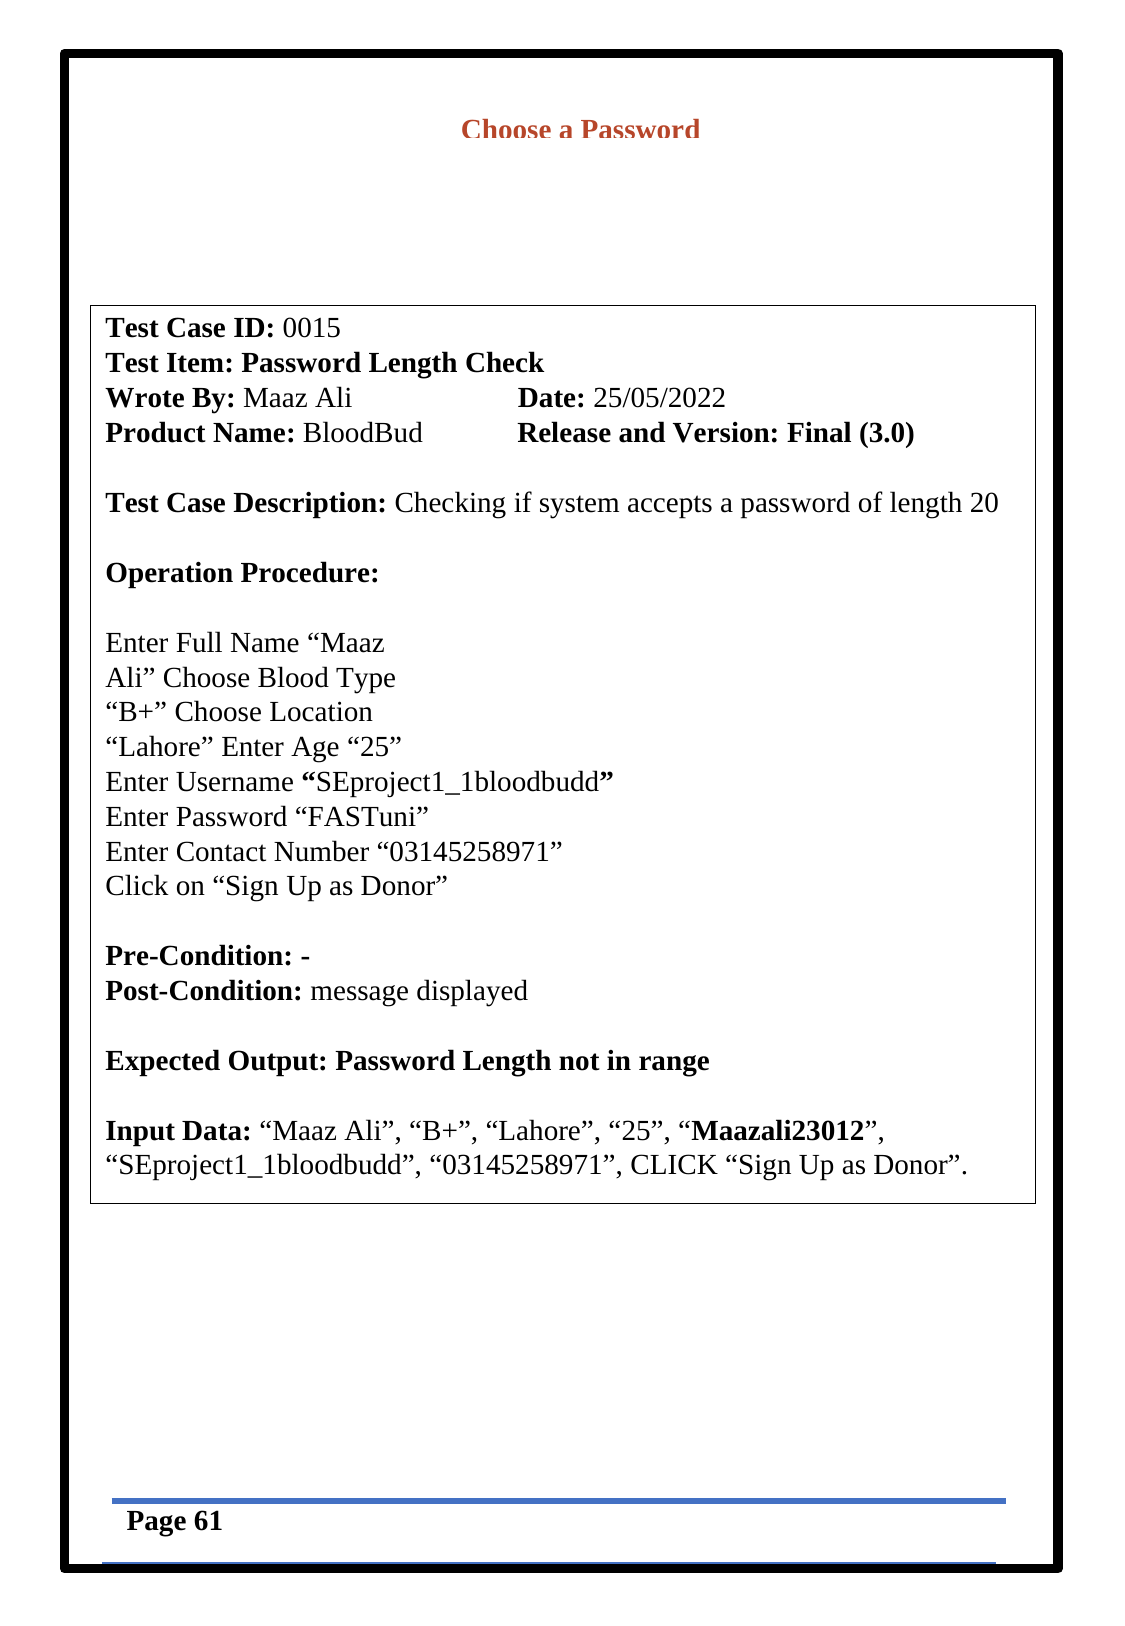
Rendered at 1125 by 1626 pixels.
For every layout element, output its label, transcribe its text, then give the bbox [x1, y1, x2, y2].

subtitle Page 61 [126, 1503, 1094, 1536]
text Enter Contact Number “03145258971” Click on “Sign Up as Donor” [105, 834, 565, 902]
subtitle Test Item: Password Length Check [105, 345, 1094, 379]
text Test Case ID: 0015 [105, 310, 1094, 344]
text Enter Password “FASTuni” [105, 799, 1094, 832]
subtitle Product Name: BloodBud Release and Version: Final (3.0) [105, 415, 1094, 449]
subtitle Operation Procedure: [105, 555, 1094, 589]
text Test Case Description: Checking if system accepts a password of length 20 [105, 485, 1094, 519]
subtitle Pre-Condition: - [105, 938, 1094, 971]
text Wrote By: Maaz Ali Date: 25/05/2022 [105, 380, 1094, 414]
text Post-Condition: message displayed [105, 973, 1094, 1006]
text Enter Full Name “Maaz Ali” Choose Blood Type “B+” Choose Location “Lahore” Enter Age “25” [105, 625, 442, 762]
text Input Data: “Maaz Ali”, “B+”, “Lahore”, “25”, “Maazali23012”, “SEproject1_1bloodbudd”, “03145258971”, CLICK “Sign Up as Donor”. [105, 1113, 1094, 1181]
text Enter Username “SEproject1_1bloodbudd” [105, 764, 1094, 797]
subtitle Expected Output: Password Length not in range [105, 1043, 1094, 1076]
